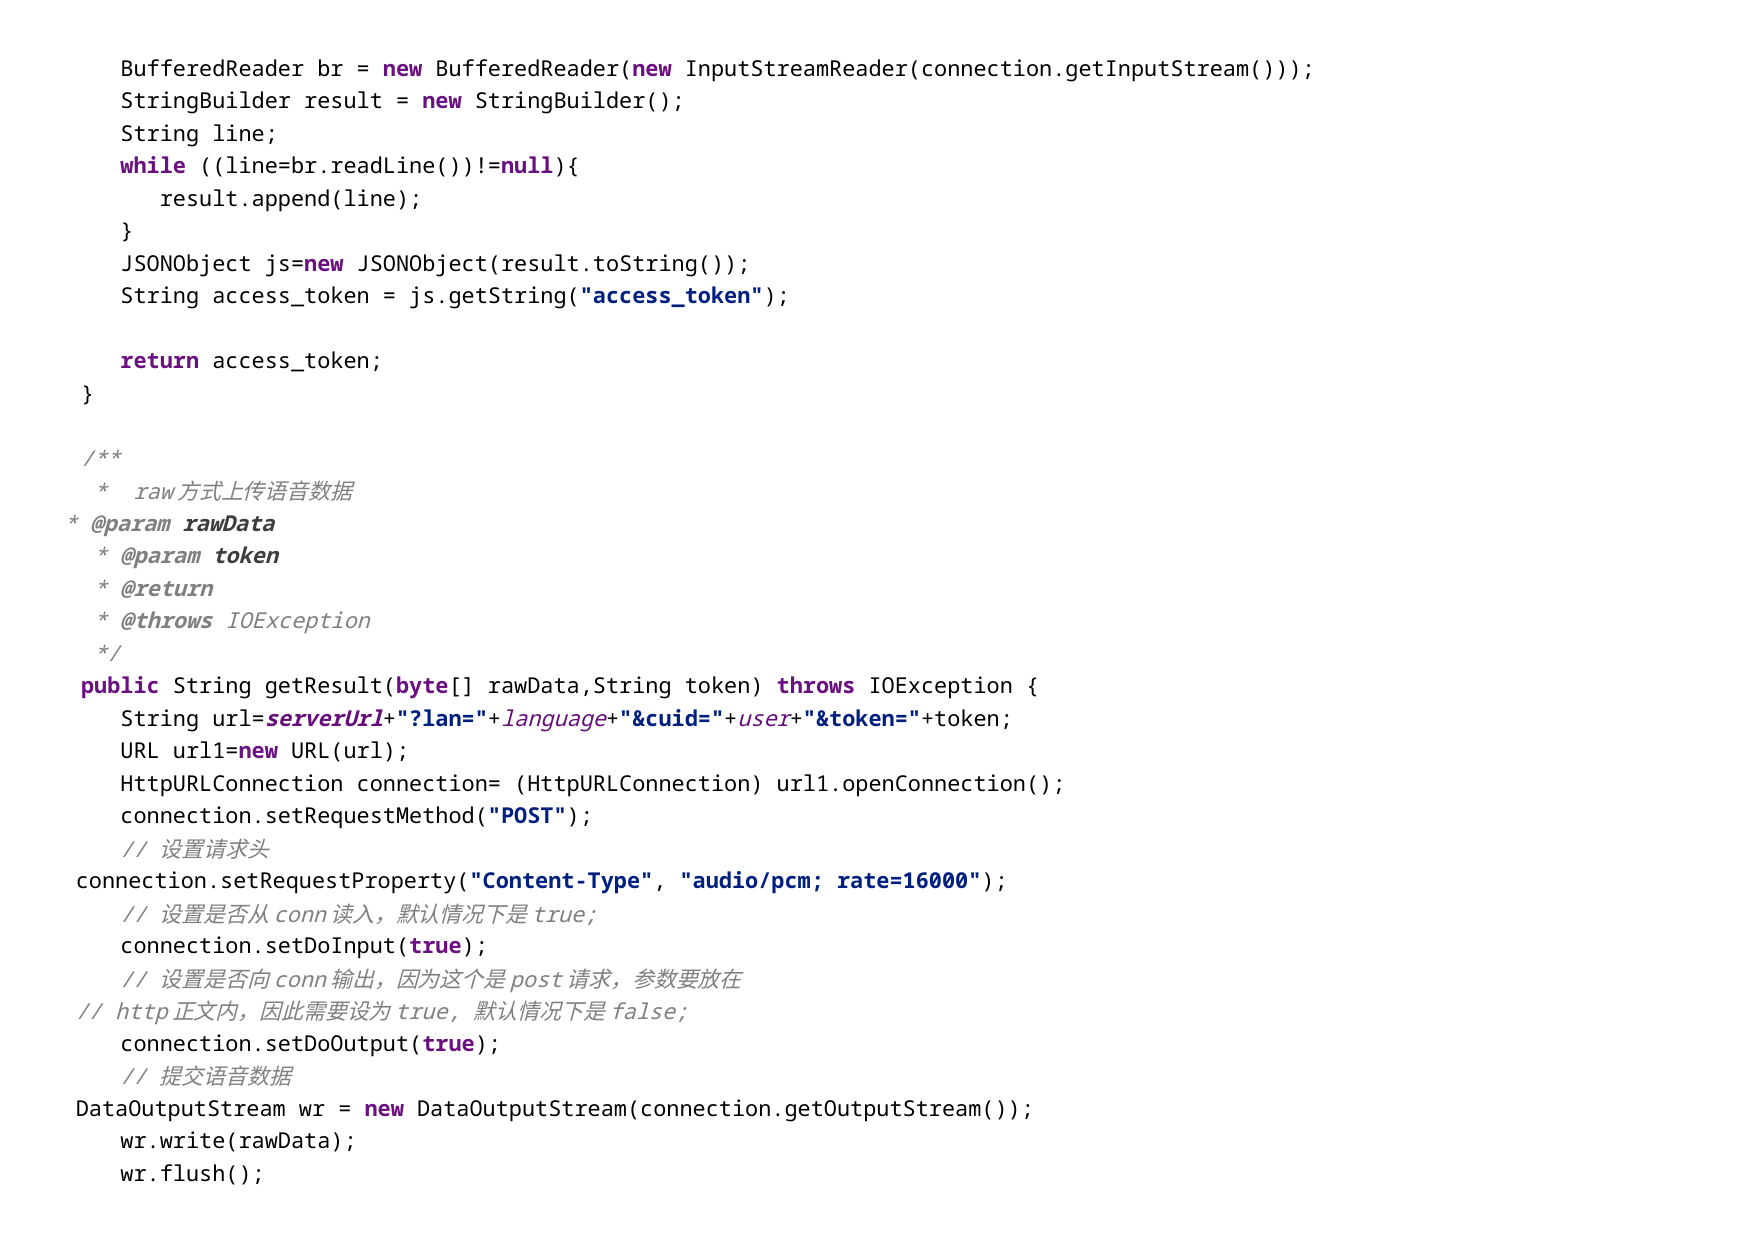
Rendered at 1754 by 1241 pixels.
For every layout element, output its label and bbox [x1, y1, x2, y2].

text [41, 51, 1713, 1189]
